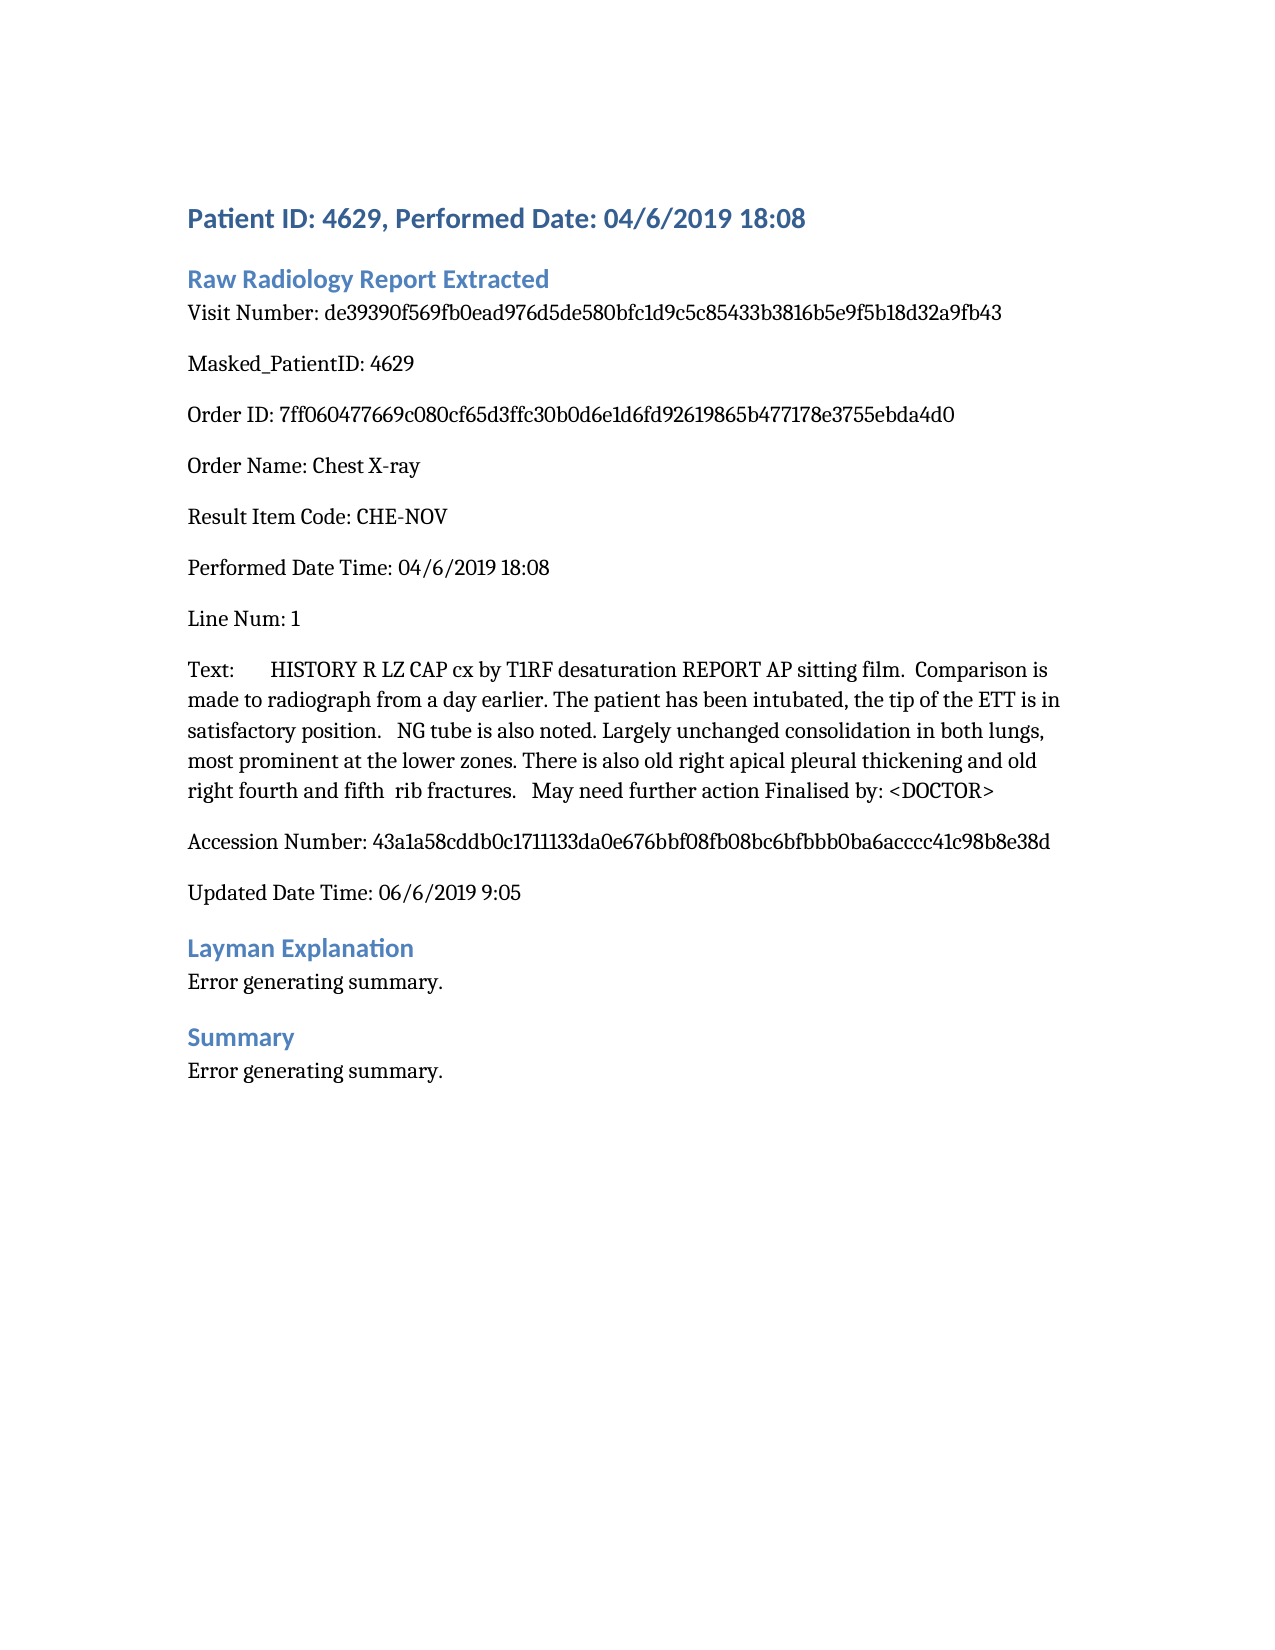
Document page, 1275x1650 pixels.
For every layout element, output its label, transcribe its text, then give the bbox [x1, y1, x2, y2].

subtitle Raw Radiology Report Extracted [187, 262, 1087, 295]
text Performed Date Time: 04/6/2019 18:08 [187, 555, 1087, 581]
text Accession Number: 43a1a58cddb0c1711133da0e676bbf08fb08bc6bfbbb0ba6acccc41c98b8e38d [187, 829, 1087, 855]
text Updated Date Time: 06/6/2019 9:05 [187, 880, 1087, 906]
text Order ID: 7ff060477669c080cf65d3ffc30b0d6e1d6fd92619865b477178e3755ebda4d0 [187, 402, 1087, 428]
subtitle Layman Explanation [187, 931, 1087, 964]
text Order Name: Chest X-ray [187, 453, 1087, 479]
text Result Item Code: CHE-NOV [187, 504, 1087, 530]
text Visit Number: de39390f569fb0ead976d5de580bfc1d9c5c85433b3816b5e9f5b18d32a9fb43 [187, 300, 1087, 326]
text Error generating summary. [187, 1058, 1087, 1084]
text Line Num: 1 [187, 606, 1087, 632]
text Masked_PatientID: 4629 [187, 351, 1087, 377]
subtitle Summary [187, 1020, 1087, 1053]
text Error generating summary. [187, 969, 1087, 995]
text Text: HISTORY R LZ CAP cx by T1RF desaturation REPORT AP sitting film. Comparison is made to radiograph from a day earlier. The patient has been intubated, the tip of the ETT is in satisfactory position. NG tube is also noted. Largely unchanged consolidation in both lungs, most prominent at the lower zones. There is also old right apical pleural thickening and old right fourth and fifth rib fractures. May need further action Finalised by: <DOCTOR> [187, 657, 1087, 804]
subtitle Patient ID: 4629, Performed Date: 04/6/2019 18:08 [187, 200, 1087, 236]
